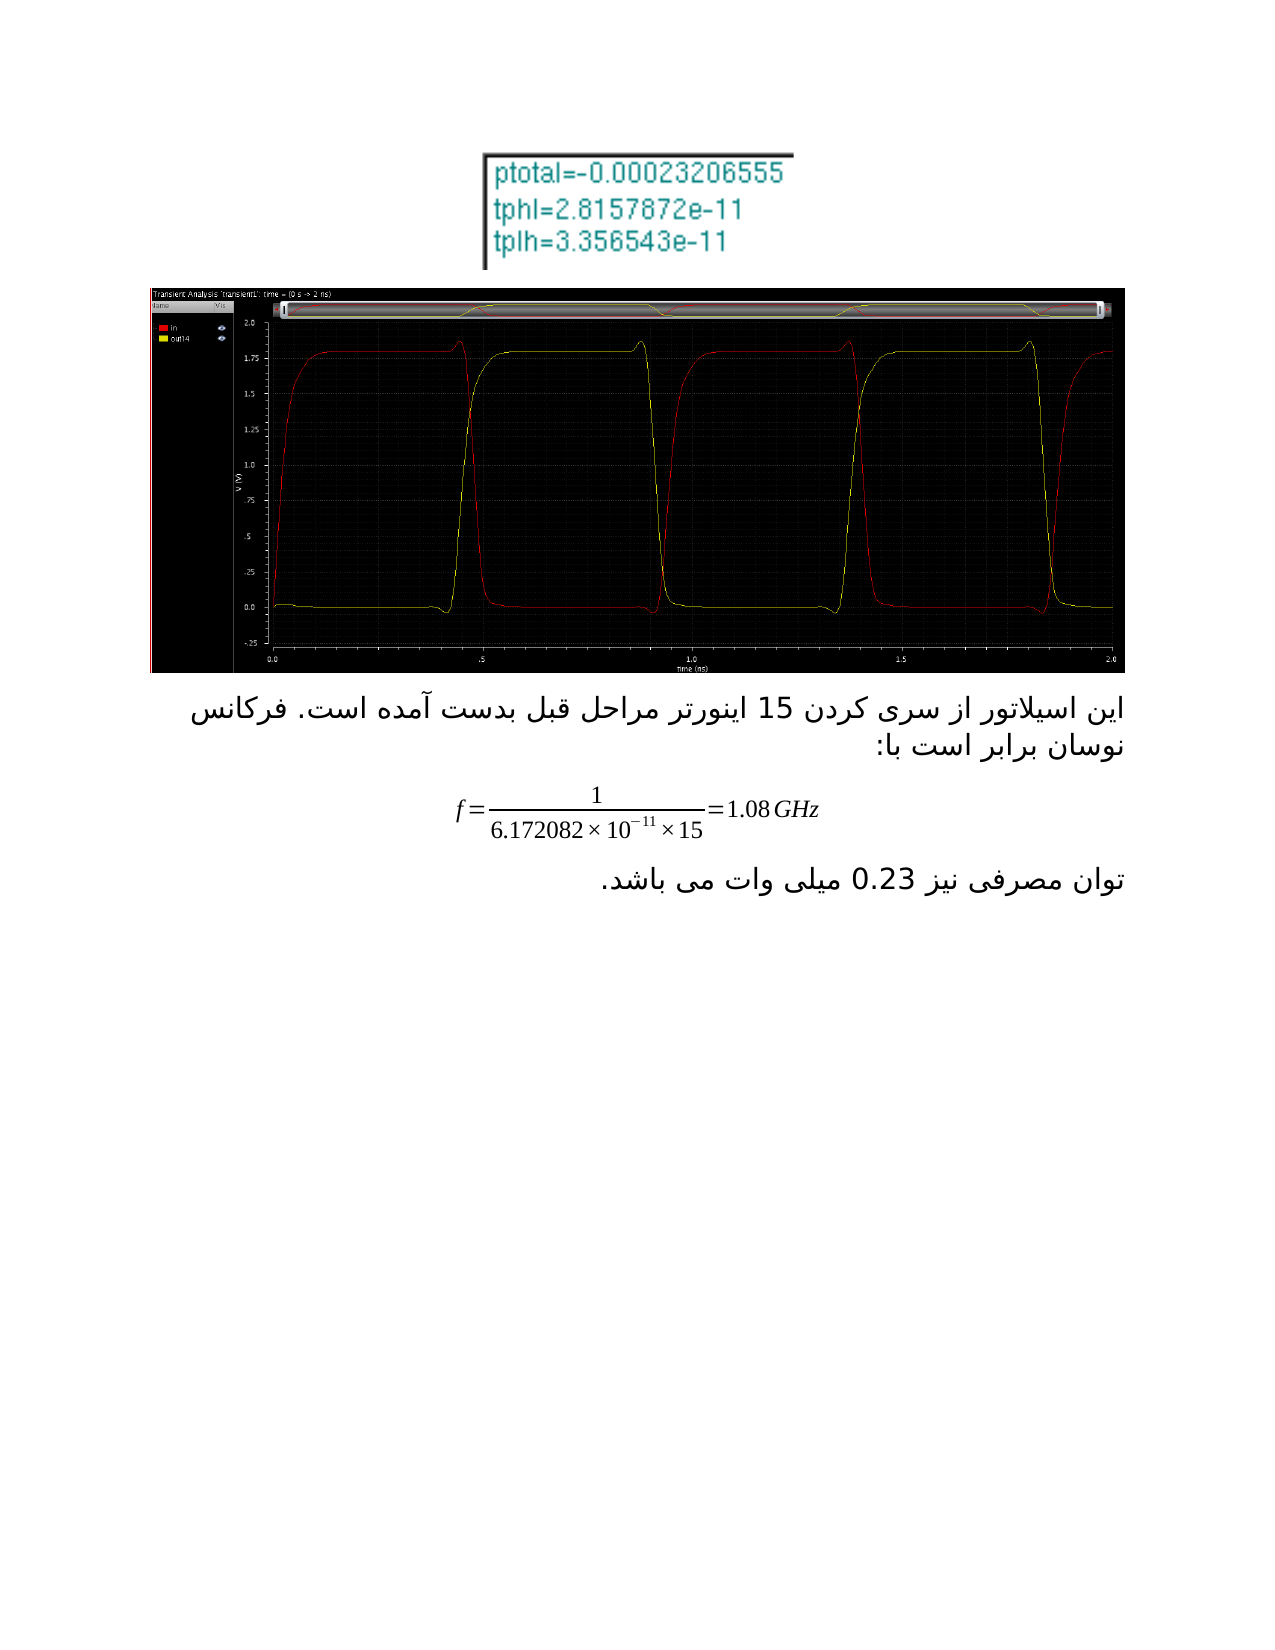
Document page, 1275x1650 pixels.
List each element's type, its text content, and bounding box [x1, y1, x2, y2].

text این اسیلاتور از سری کردن 15 اینورتر مراحل قبل بدست آمده است. فرکانس نوسان برابر است با: [150, 691, 1125, 762]
picture [150, 288, 1125, 673]
picture [481, 150, 794, 270]
text توان مصرفی نیز 0.23 میلی وات می باشد. [150, 863, 1125, 897]
